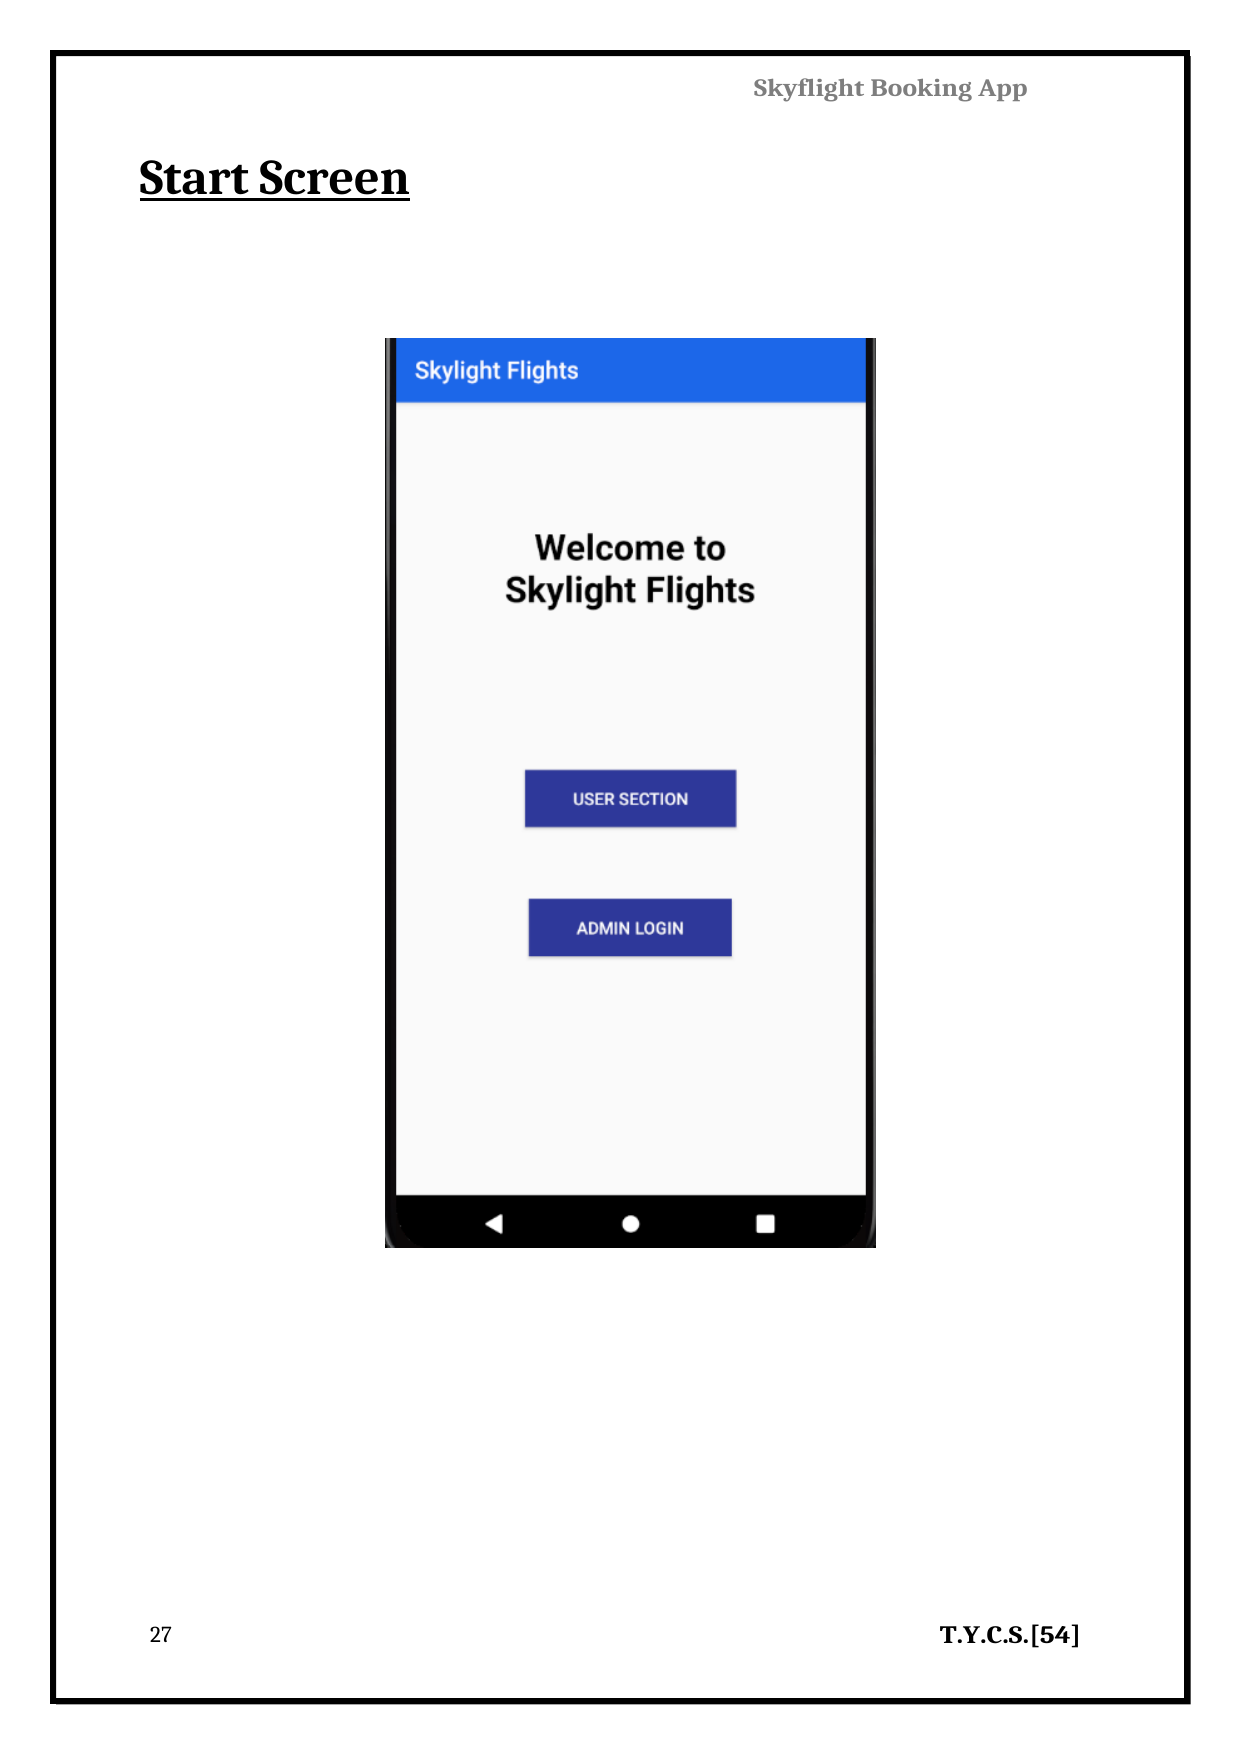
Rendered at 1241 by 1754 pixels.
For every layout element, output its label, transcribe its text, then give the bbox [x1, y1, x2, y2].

picture [385, 338, 876, 1248]
subtitle Start Screen [139, 149, 1121, 207]
